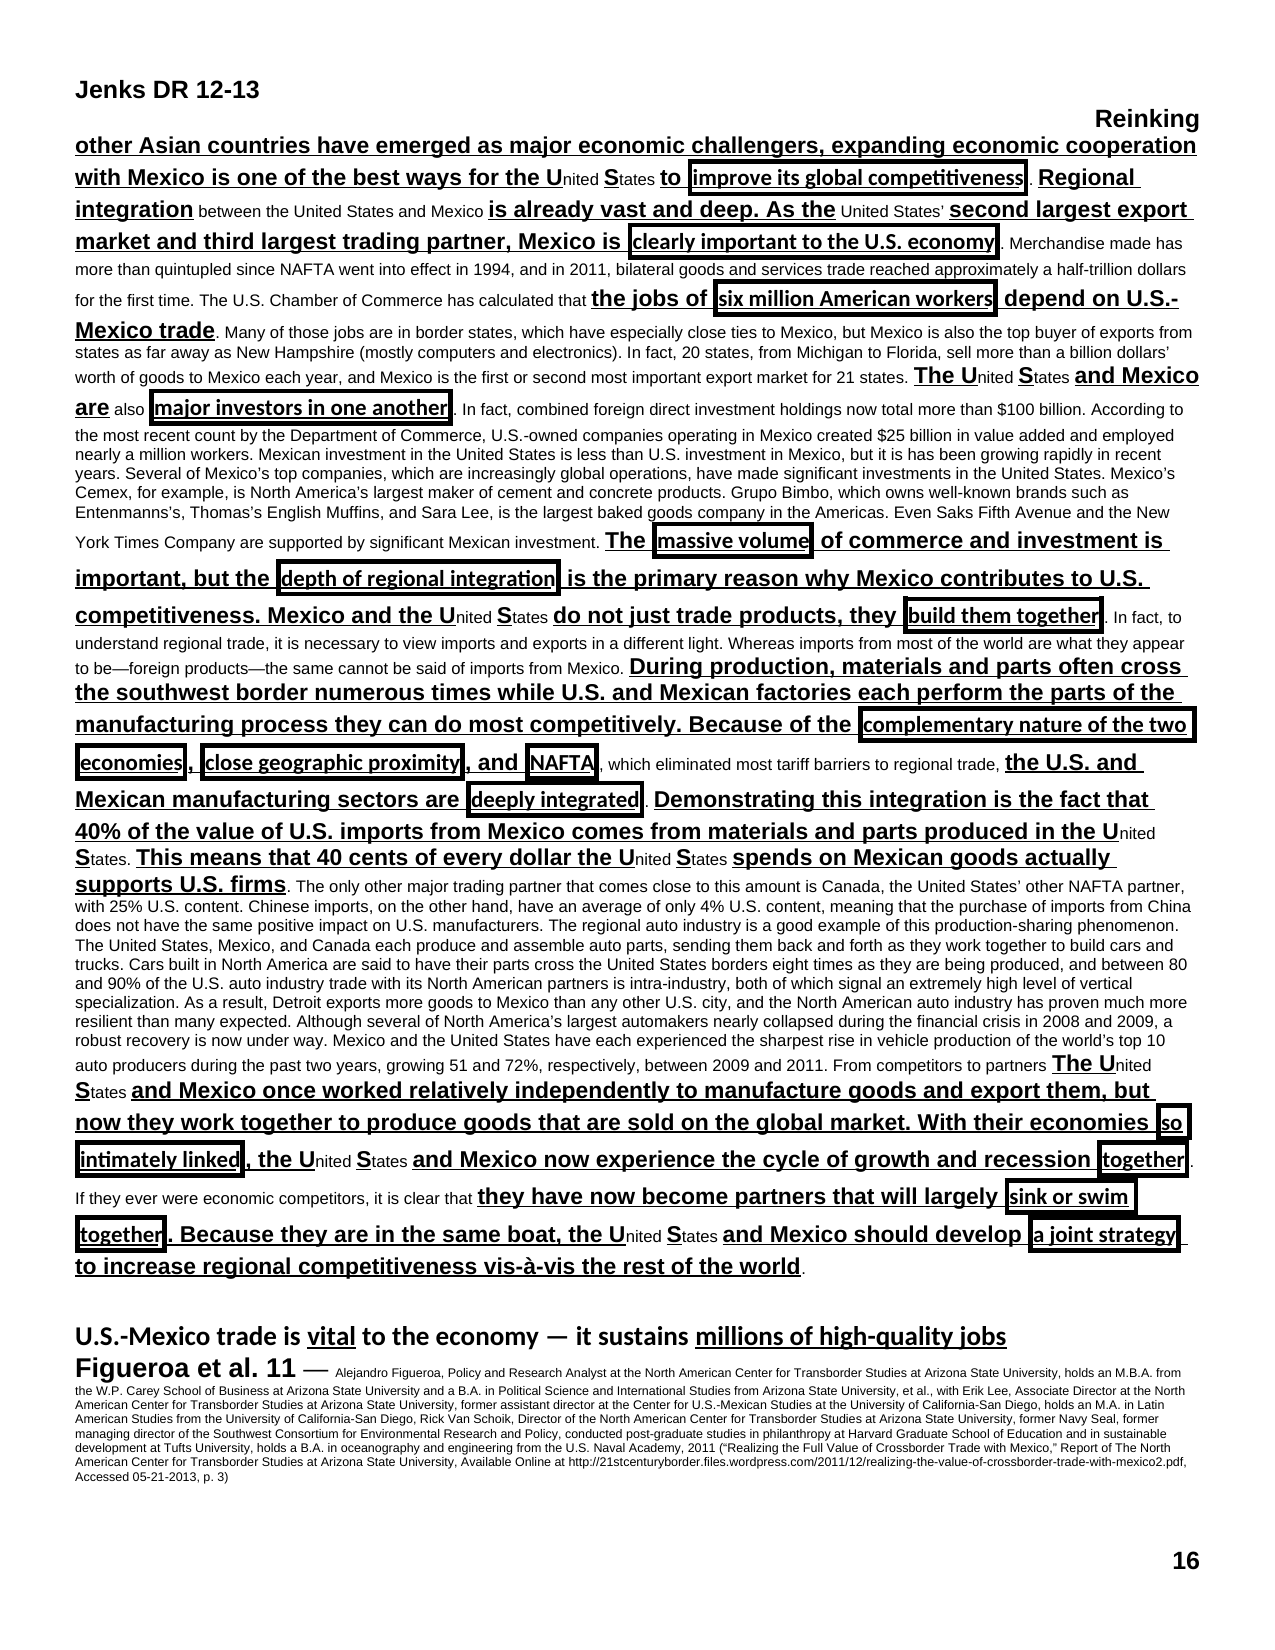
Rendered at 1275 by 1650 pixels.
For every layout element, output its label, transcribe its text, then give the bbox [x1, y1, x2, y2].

text Figueroa et al. 11 — Alejandro Figueroa, Policy and Research Analyst at the North American Center for Transborder Studies at Arizona State University, holds an M.B.A. from the W.P. Carey School of Business at Arizona State University and a B.A. in Political Science and International Studies from Arizona State University, et al., with Erik Lee, Associate Director at the North American Center for Transborder Studies at Arizona State University, former assistant director at the Center for U.S.-Mexican Studies at the University of California-San Diego, holds an M.A. in Latin American Studies from the University of California-San Diego, Rick Van Schoik, Director of the North American Center for Transborder Studies at Arizona State University, former Navy Seal, former managing director of the Southwest Consortium for Environmental Research and Policy, conducted post-graduate studies in philanthropy at Harvard Graduate School of Education and in sustainable development at Tufts University, holds a B.A. in oceanography and engineering from the U.S. Naval Academy, 2011 (“Realizing the Full Value of Crossborder Trade with Mexico,” Report of The North American Center for Transborder Studies at Arizona State University, Available Online at http://21stcenturyborder.files.wordpress.com/2011/12/realizing-the-value-of-crossborder-trade-with-mexico2.pdf, Accessed 05-21-2013, p. 3) [75, 1352, 1200, 1484]
subtitle U.S.-Mexico trade is vital to the economy — it sustains millions of high-quality jobs [75, 1319, 1200, 1352]
